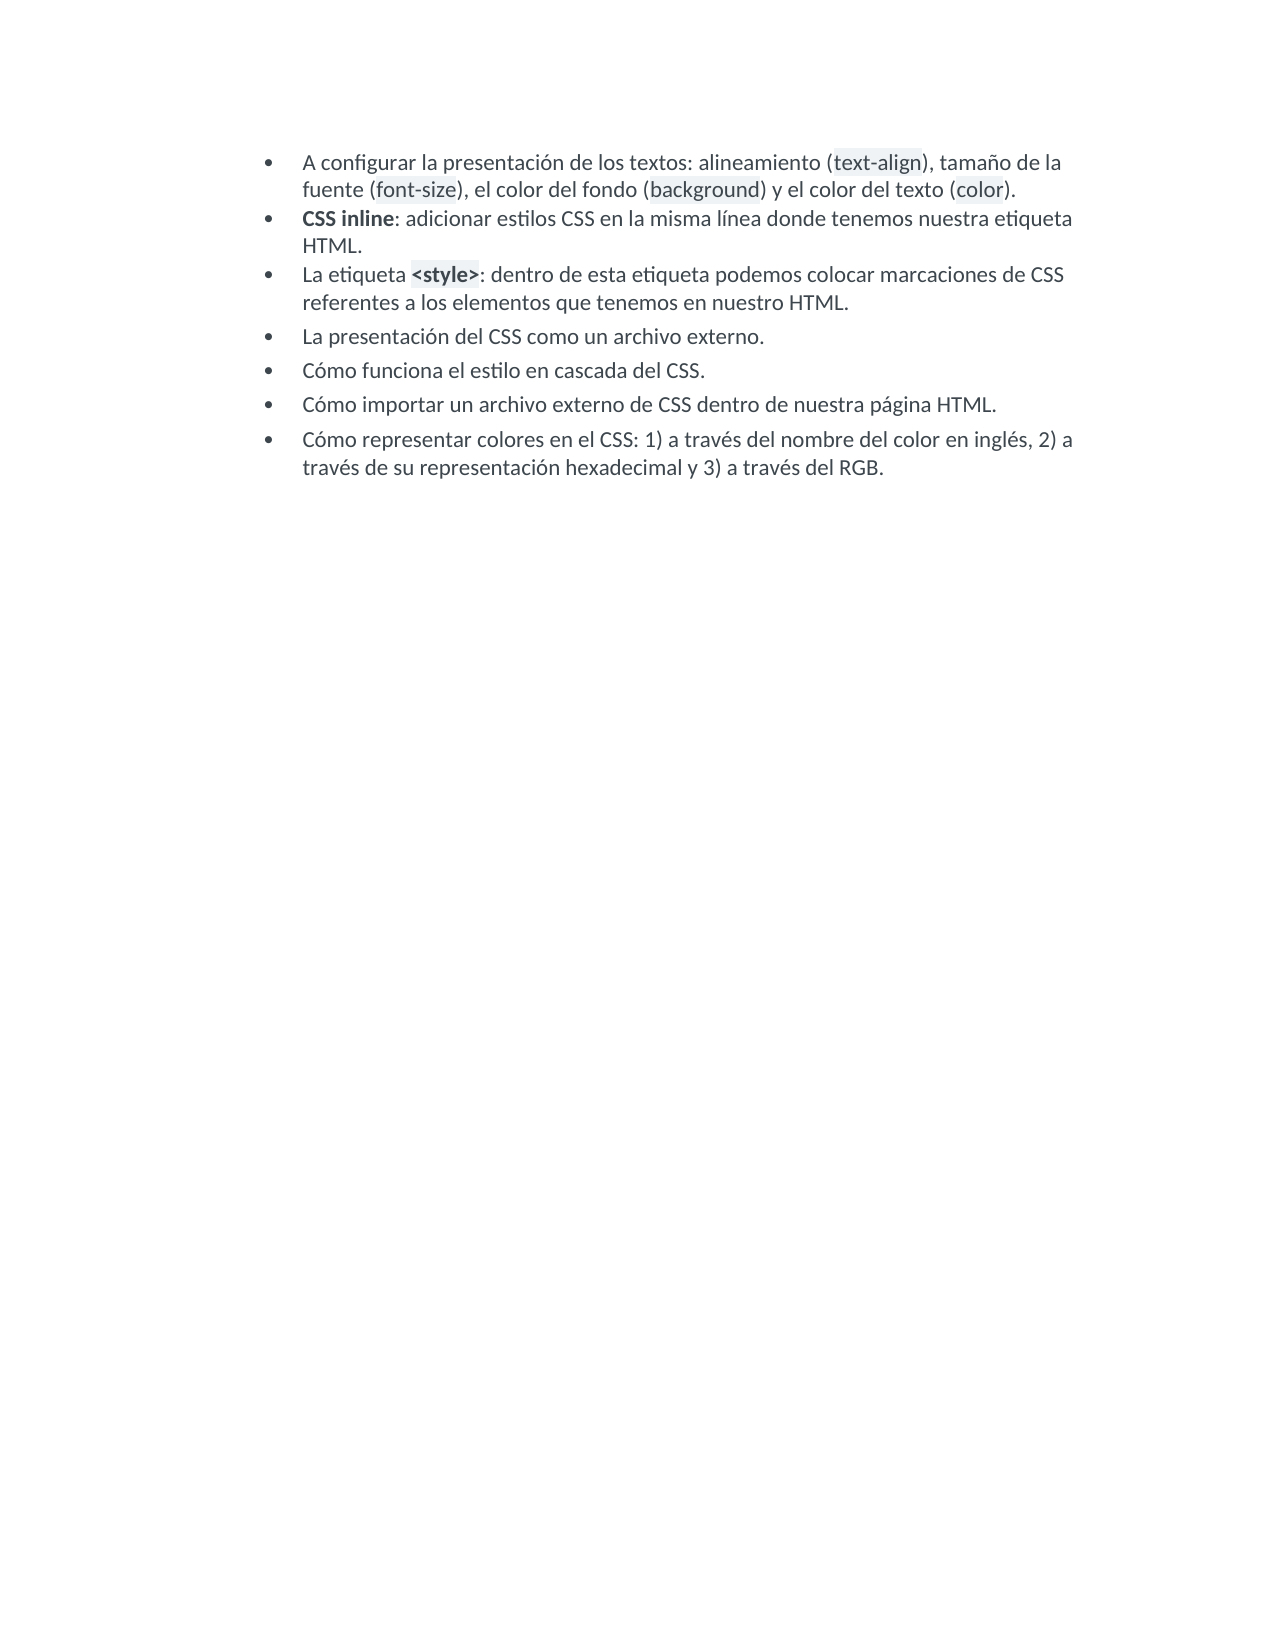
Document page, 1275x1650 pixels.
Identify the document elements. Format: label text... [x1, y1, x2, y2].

list Cómo funciona el estilo en cascada del CSS. [265, 356, 1098, 384]
list Cómo representar colores en el CSS: 1) a través del nombre del color en inglés, 2) a través de su representación hexadecimal y 3) a través del RGB. [265, 425, 1098, 481]
list Cómo importar un archivo externo de CSS dentro de nuestra página HTML. [265, 391, 1098, 418]
list La etiqueta <style>: dentro de esta etiqueta podemos colocar marcaciones de CSS referentes a los elementos que tenemos en nuestro HTML. [265, 260, 1098, 316]
list La presentación del CSS como un archivo externo. [265, 322, 1098, 350]
list A configurar la presentación de los textos: alineamiento (text-align), tamaño de la fuente (font-size), el color del fondo (background) y el color del texto (color). [265, 148, 1098, 204]
list CSS inline: adicionar estilos CSS en la misma línea donde tenemos nuestra etiqueta HTML. [265, 204, 1098, 260]
